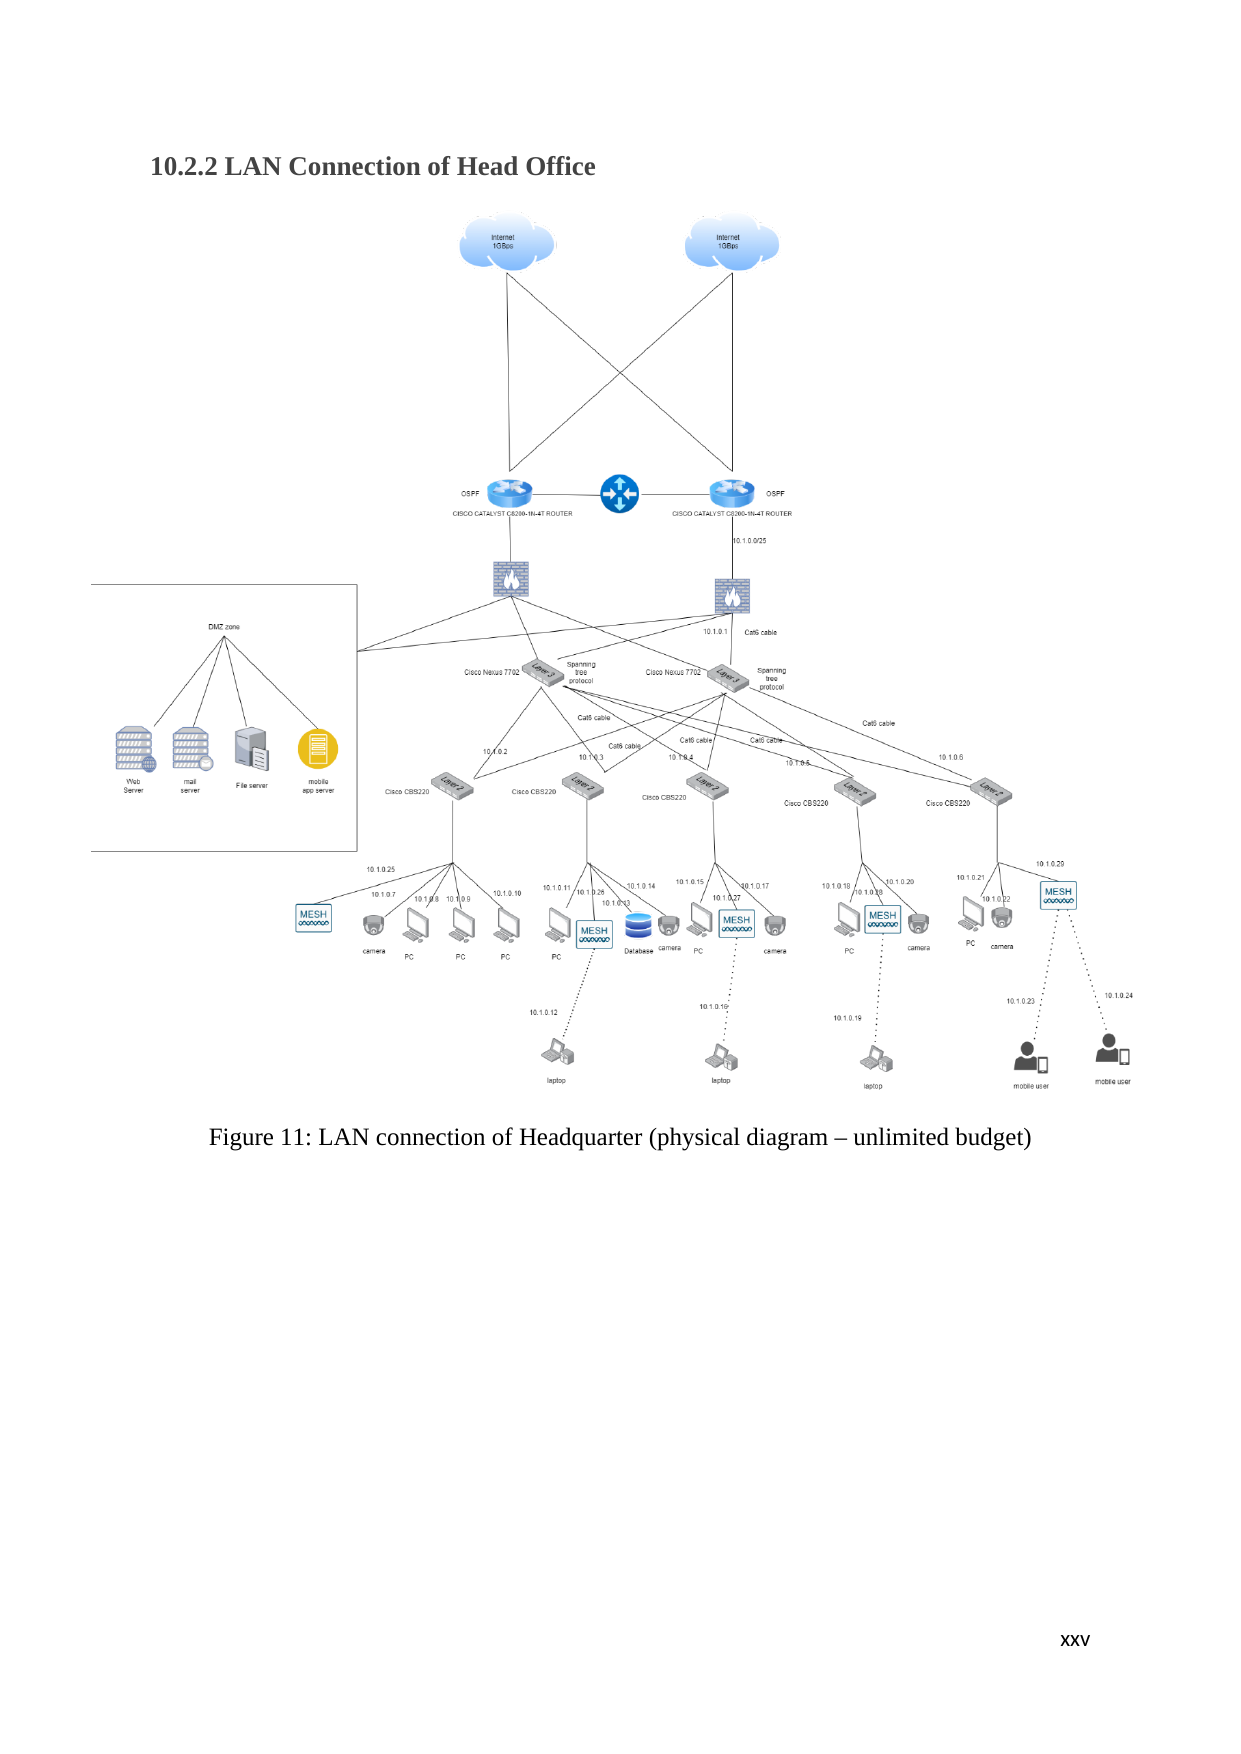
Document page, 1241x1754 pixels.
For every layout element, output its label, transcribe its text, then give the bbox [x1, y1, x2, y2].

picture [91, 210, 1139, 1095]
text Figure 11: LAN connection of Headquarter (physical diagram – unlimited budget) [150, 1122, 1090, 1150]
subtitle 10.2.2 LAN Connection of Head Office [150, 150, 1090, 181]
